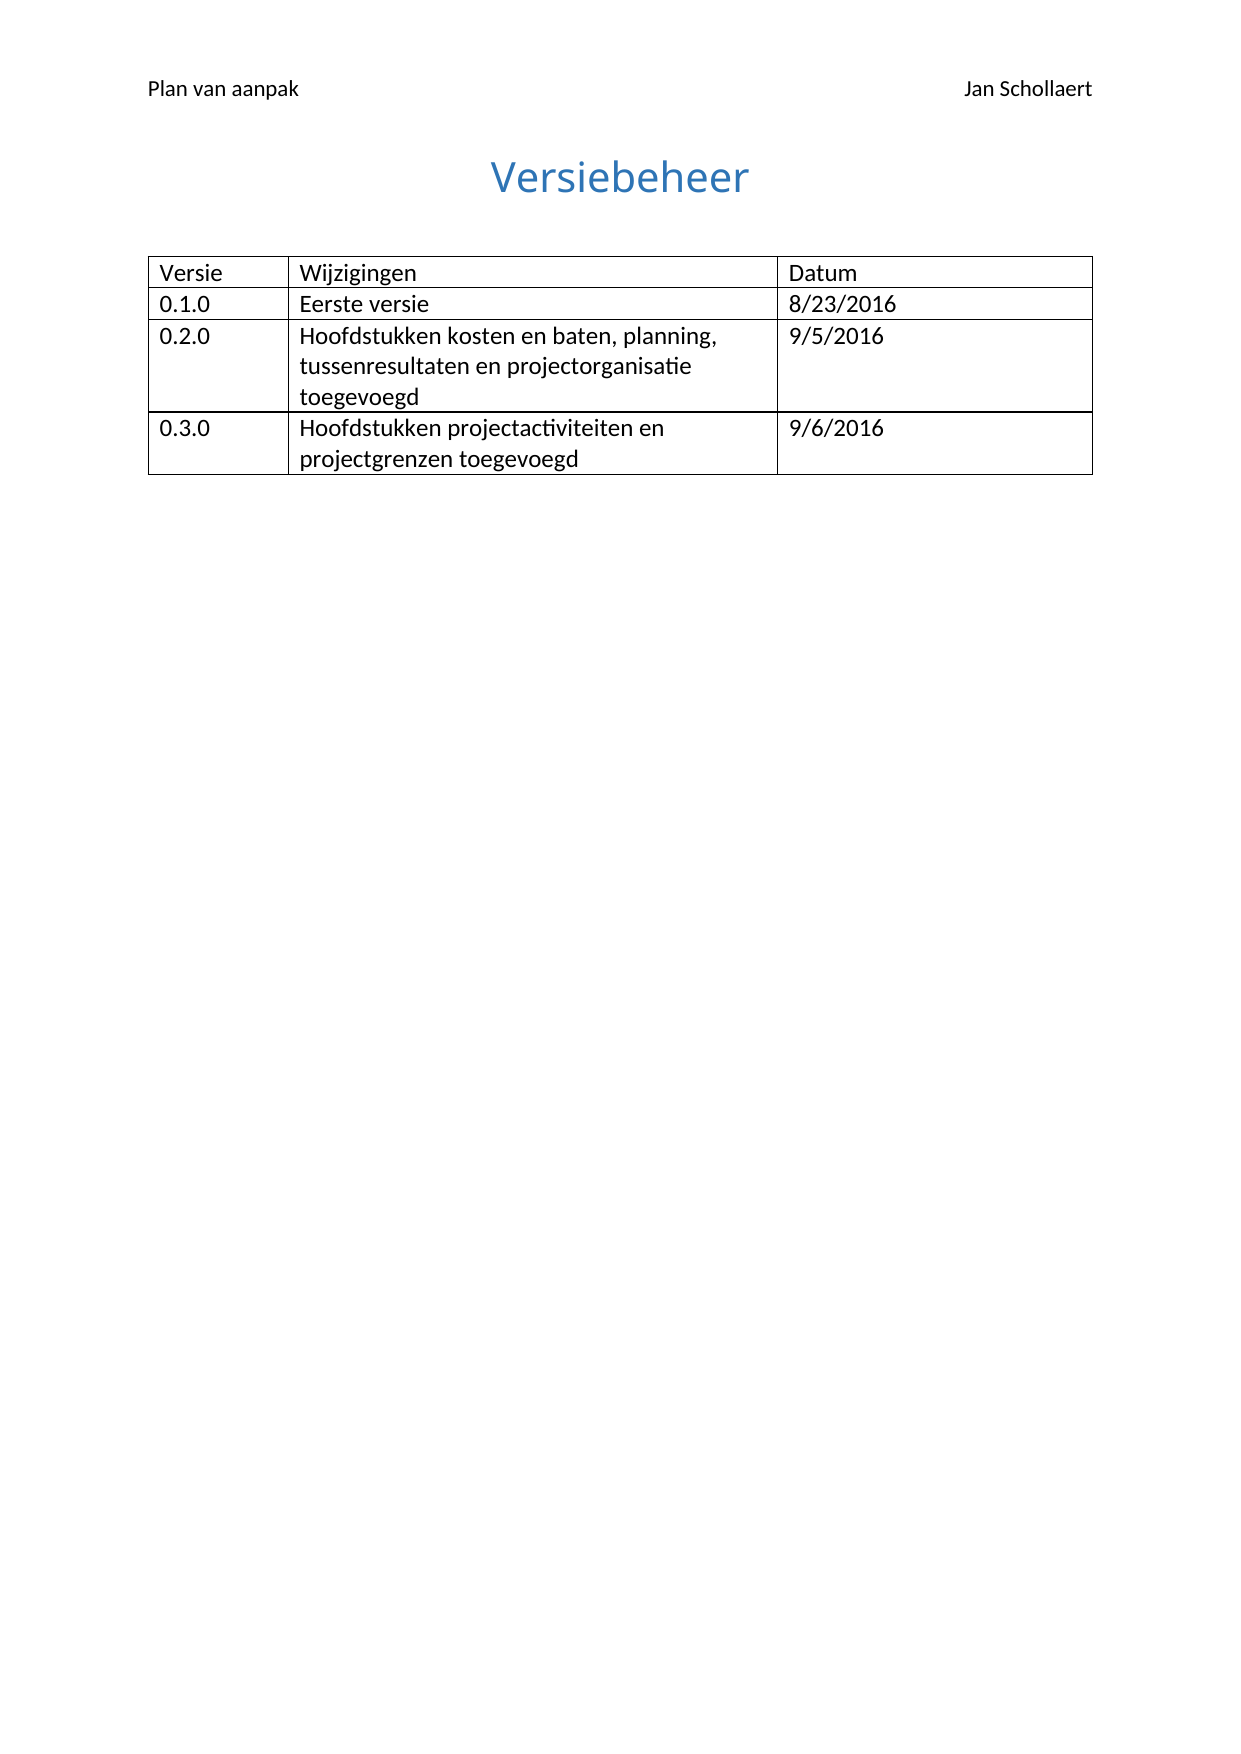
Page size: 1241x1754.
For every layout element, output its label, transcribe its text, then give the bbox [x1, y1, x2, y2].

table_cell 8/23/2016 [778, 288, 1092, 319]
table_cell 0.1.0 [149, 288, 288, 319]
table_cell Hoofdstukken projectactiviteiten en projectgrenzen toegevoegd [289, 413, 777, 473]
table_cell Hoofdstukken kosten en baten, planning, tussenresultaten en projectorganisatie toegevoegd [289, 320, 777, 411]
table_cell 0.2.0 [149, 320, 288, 411]
table_header Wijzigingen [289, 257, 777, 287]
subtitle Versiebeheer [148, 148, 1093, 204]
table_cell 9/6/2016 [778, 413, 1092, 473]
table_header Datum [778, 257, 1092, 287]
table_header Versie [149, 257, 288, 287]
table_cell 9/5/2016 [778, 320, 1092, 411]
table_cell 0.3.0 [149, 413, 288, 473]
table_cell Eerste versie [289, 288, 777, 319]
